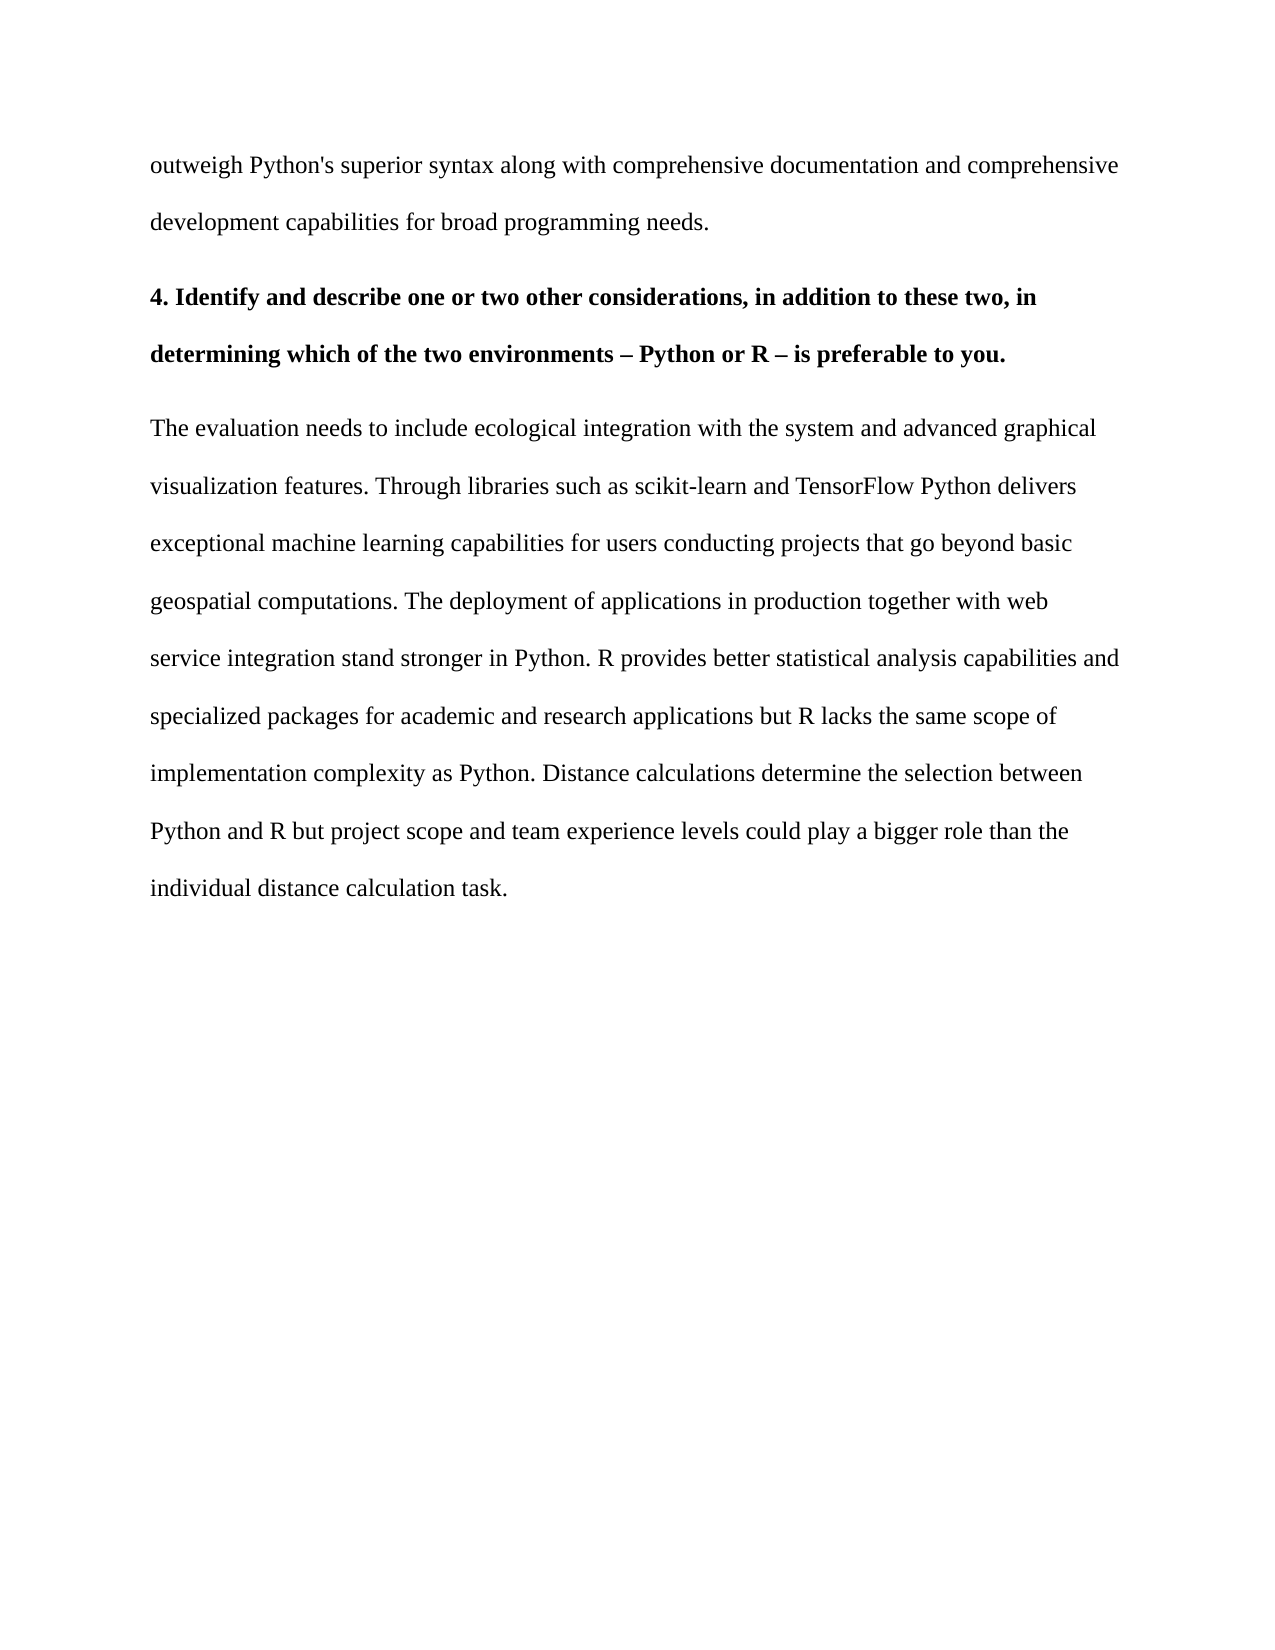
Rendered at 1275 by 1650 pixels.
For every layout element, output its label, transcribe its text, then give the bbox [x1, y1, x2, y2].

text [150, 150, 1125, 236]
text The evaluation needs to include ecological integration with the system and advanced graphical visualization features. Through libraries such as scikit-learn and TensorFlow Python delivers exceptional machine learning capabilities for users conducting projects that go beyond basic geospatial computations. The deployment of applications in production together with web service integration stand stronger in Python. R provides better statistical analysis capabilities and specialized packages for academic and research applications but R lacks the same scope of implementation complexity as Python. Distance calculations determine the selection between Python and R but project scope and team experience levels could play a bigger role than the individual distance calculation task. [150, 413, 1125, 902]
text 4. Identify and describe one or two other considerations, in addition to these two, in determining which of the two environments – Python or R – is preferable to you. [150, 282, 1125, 368]
